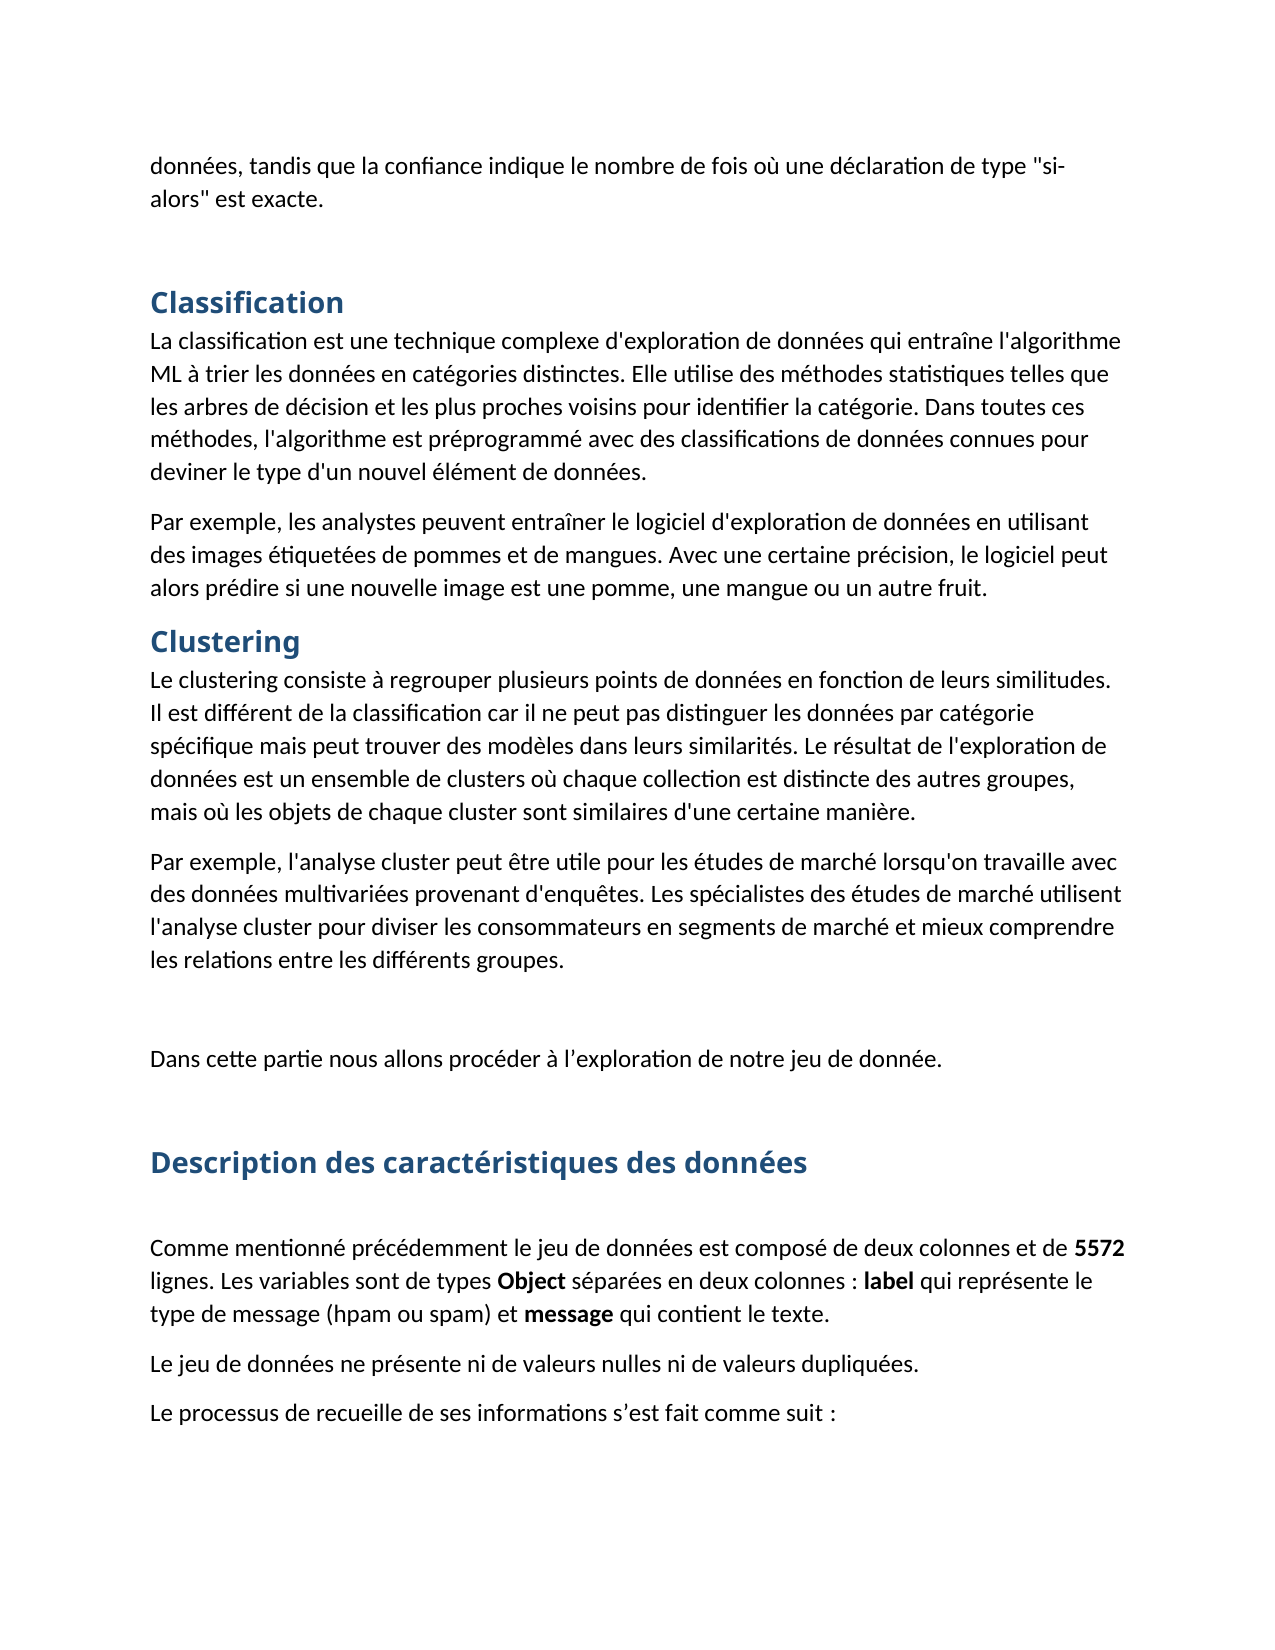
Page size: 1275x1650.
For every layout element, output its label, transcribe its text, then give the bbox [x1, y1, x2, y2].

text Par exemple, les analystes peuvent entraîner le logiciel d'exploration de données en utilisant des images étiquetées de pommes et de mangues. Avec une certaine précision, le logiciel peut alors prédire si une nouvelle image est une pomme, une mangue ou un autre fruit. [150, 506, 1125, 602]
text Par exemple, l'analyse cluster peut être utile pour les études de marché lorsqu'on travaille avec des données multivariées provenant d'enquêtes. Les spécialistes des études de marché utilisent l'analyse cluster pour diviser les consommateurs en segments de marché et mieux comprendre les relations entre les différents groupes. [150, 846, 1125, 975]
text Le clustering consiste à regrouper plusieurs points de données en fonction de leurs similitudes. Il est différent de la classification car il ne peut pas distinguer les données par catégorie spécifique mais peut trouver des modèles dans leurs similarités. Le résultat de l'exploration de données est un ensemble de clusters où chaque collection est distincte des autres groupes, mais où les objets de chaque cluster sont similaires d'une certaine manière. [150, 664, 1125, 827]
text Le jeu de données ne présente ni de valeurs nulles ni de valeurs dupliquées. [150, 1348, 1125, 1378]
text La classification est une technique complexe d'exploration de données qui entraîne l'algorithme ML à trier les données en catégories distinctes. Elle utilise des méthodes statistiques telles que les arbres de décision et les plus proches voisins pour identifier la catégorie. Dans toutes ces méthodes, l'algorithme est préprogrammé avec des classifications de données connues pour deviner le type d'un nouvel élément de données. [150, 325, 1125, 487]
text Dans cette partie nous allons procéder à l’exploration de notre jeu de donnée. [150, 1043, 1125, 1074]
subtitle Clustering [150, 622, 1125, 661]
subtitle Description des caractéristiques des données [150, 1143, 1125, 1182]
text Le processus de recueille de ses informations s’est fait comme suit : [150, 1397, 1125, 1428]
text Comme mentionné précédemment le jeu de données est composé de deux colonnes et de 5572 lignes. Les variables sont de types Object séparées en deux colonnes : label qui représente le type de message (hpam ou spam) et message qui contient le texte. [150, 1232, 1125, 1329]
subtitle Classification [150, 282, 1125, 322]
